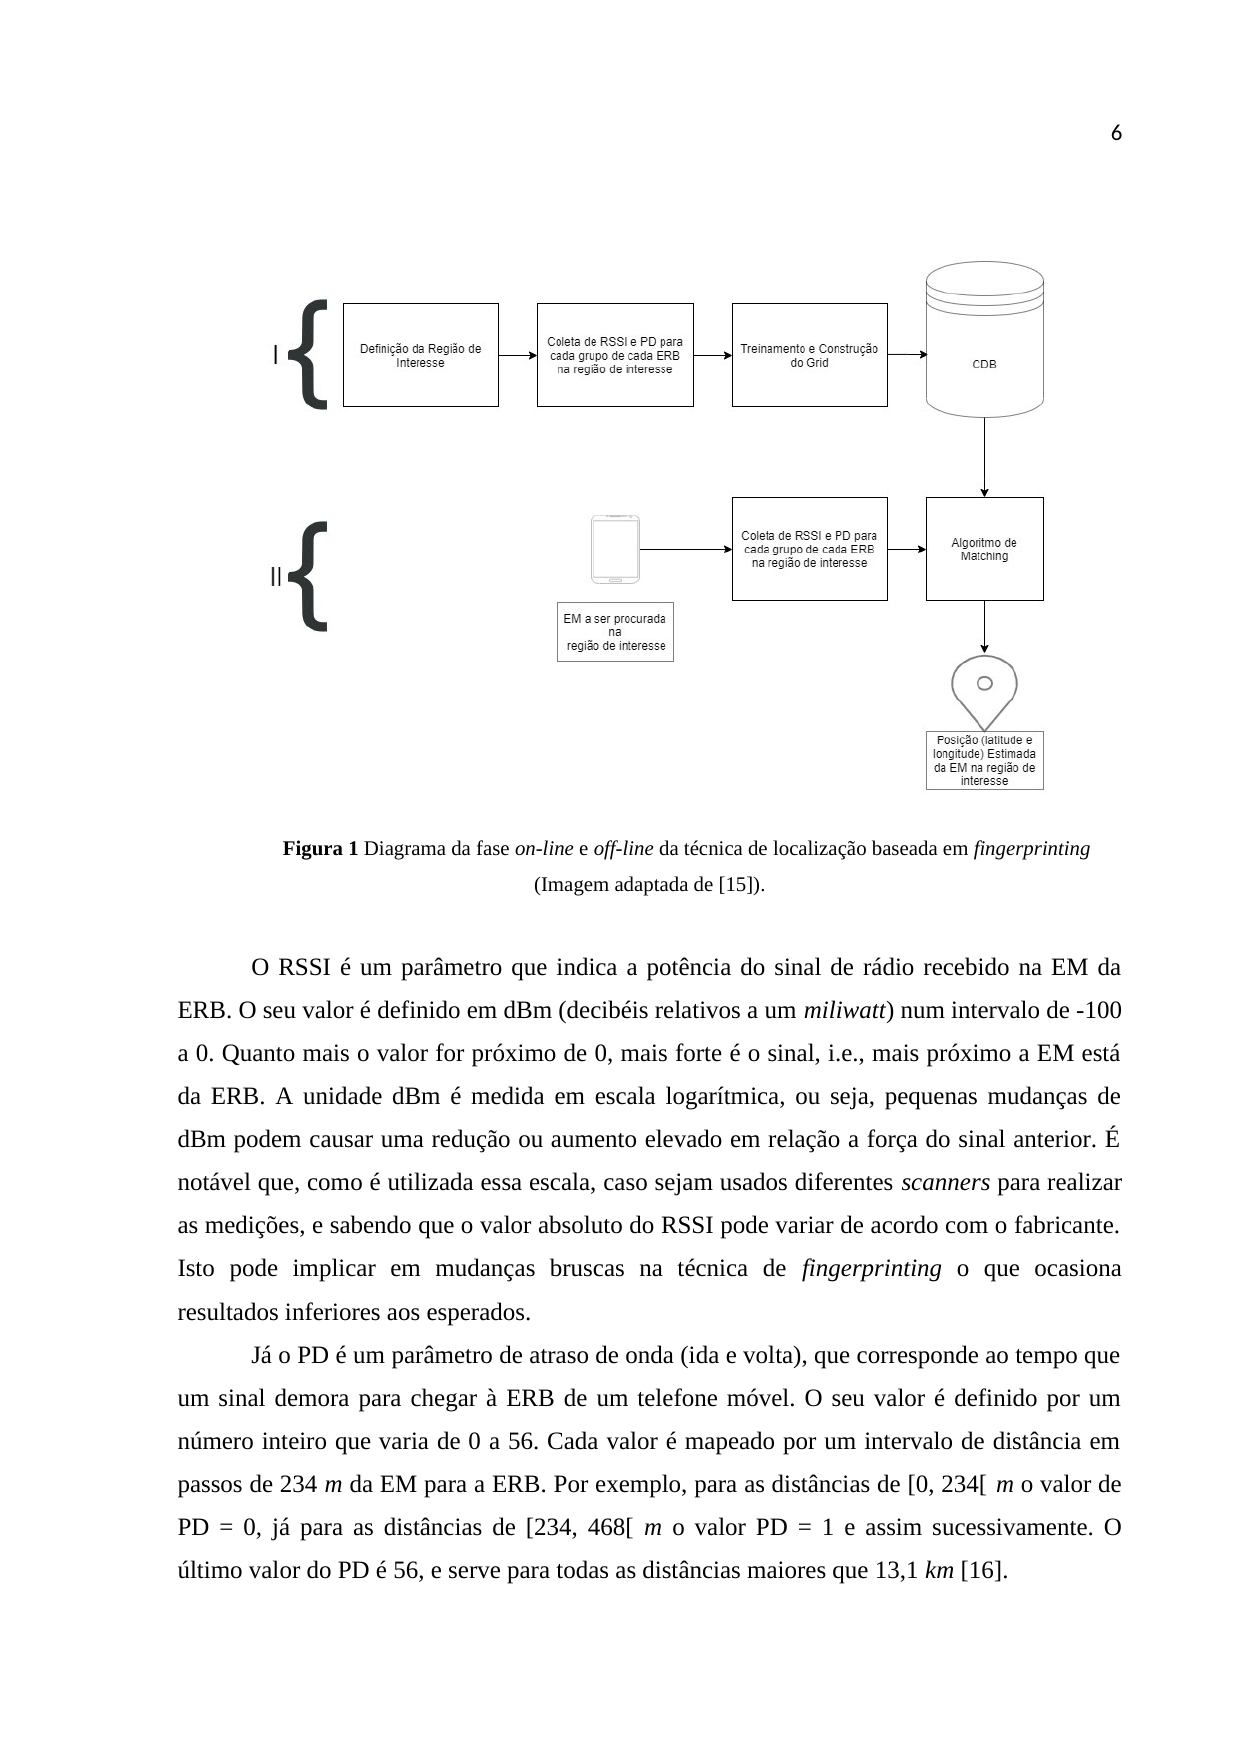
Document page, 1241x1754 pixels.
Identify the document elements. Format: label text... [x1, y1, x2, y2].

text Figura 1 Diagrama da fase on-line e off-line da técnica de localização baseada em fingerprinting (Imagem adaptada de [15]). [177, 836, 1122, 896]
picture [251, 256, 1048, 822]
text O RSSI é um parâmetro que indica a potência do sinal de rádio recebido na EM da ERB. O seu valor é definido em dBm (decibéis relativos a um miliwatt) num intervalo de -100 a 0. Quanto mais o valor for próximo de 0, mais forte é o sinal, i.e., mais próximo a EM está da ERB. A unidade dBm é medida em escala logarítmica, ou seja, pequenas mudanças de dBm podem causar uma redução ou aumento elevado em relação a força do sinal anterior. É notável que, como é utilizada essa escala, caso sejam usados diferentes scanners para realizar as medições, e sabendo que o valor absoluto do RSSI pode variar de acordo com o fabricante. Isto pode implicar em mudanças bruscas na técnica de fingerprinting o que ocasiona resultados inferiores aos esperados. [177, 952, 1122, 1325]
text Já o PD é um parâmetro de atraso de onda (ida e volta), que corresponde ao tempo que um sinal demora para chegar à ERB de um telefone móvel. O seu valor é definido por um número inteiro que varia de 0 a 56. Cada valor é mapeado por um intervalo de distância em passos de 234 m da EM para a ERB. Por exemplo, para as distâncias de [0, 234[ m o valor de PD = 0, já para as distâncias de [234, 468[ m o valor PD = 1 e assim sucessivamente. O último valor do PD é 56, e serve para todas as distâncias maiores que 13,1 km [16]. [177, 1340, 1122, 1584]
